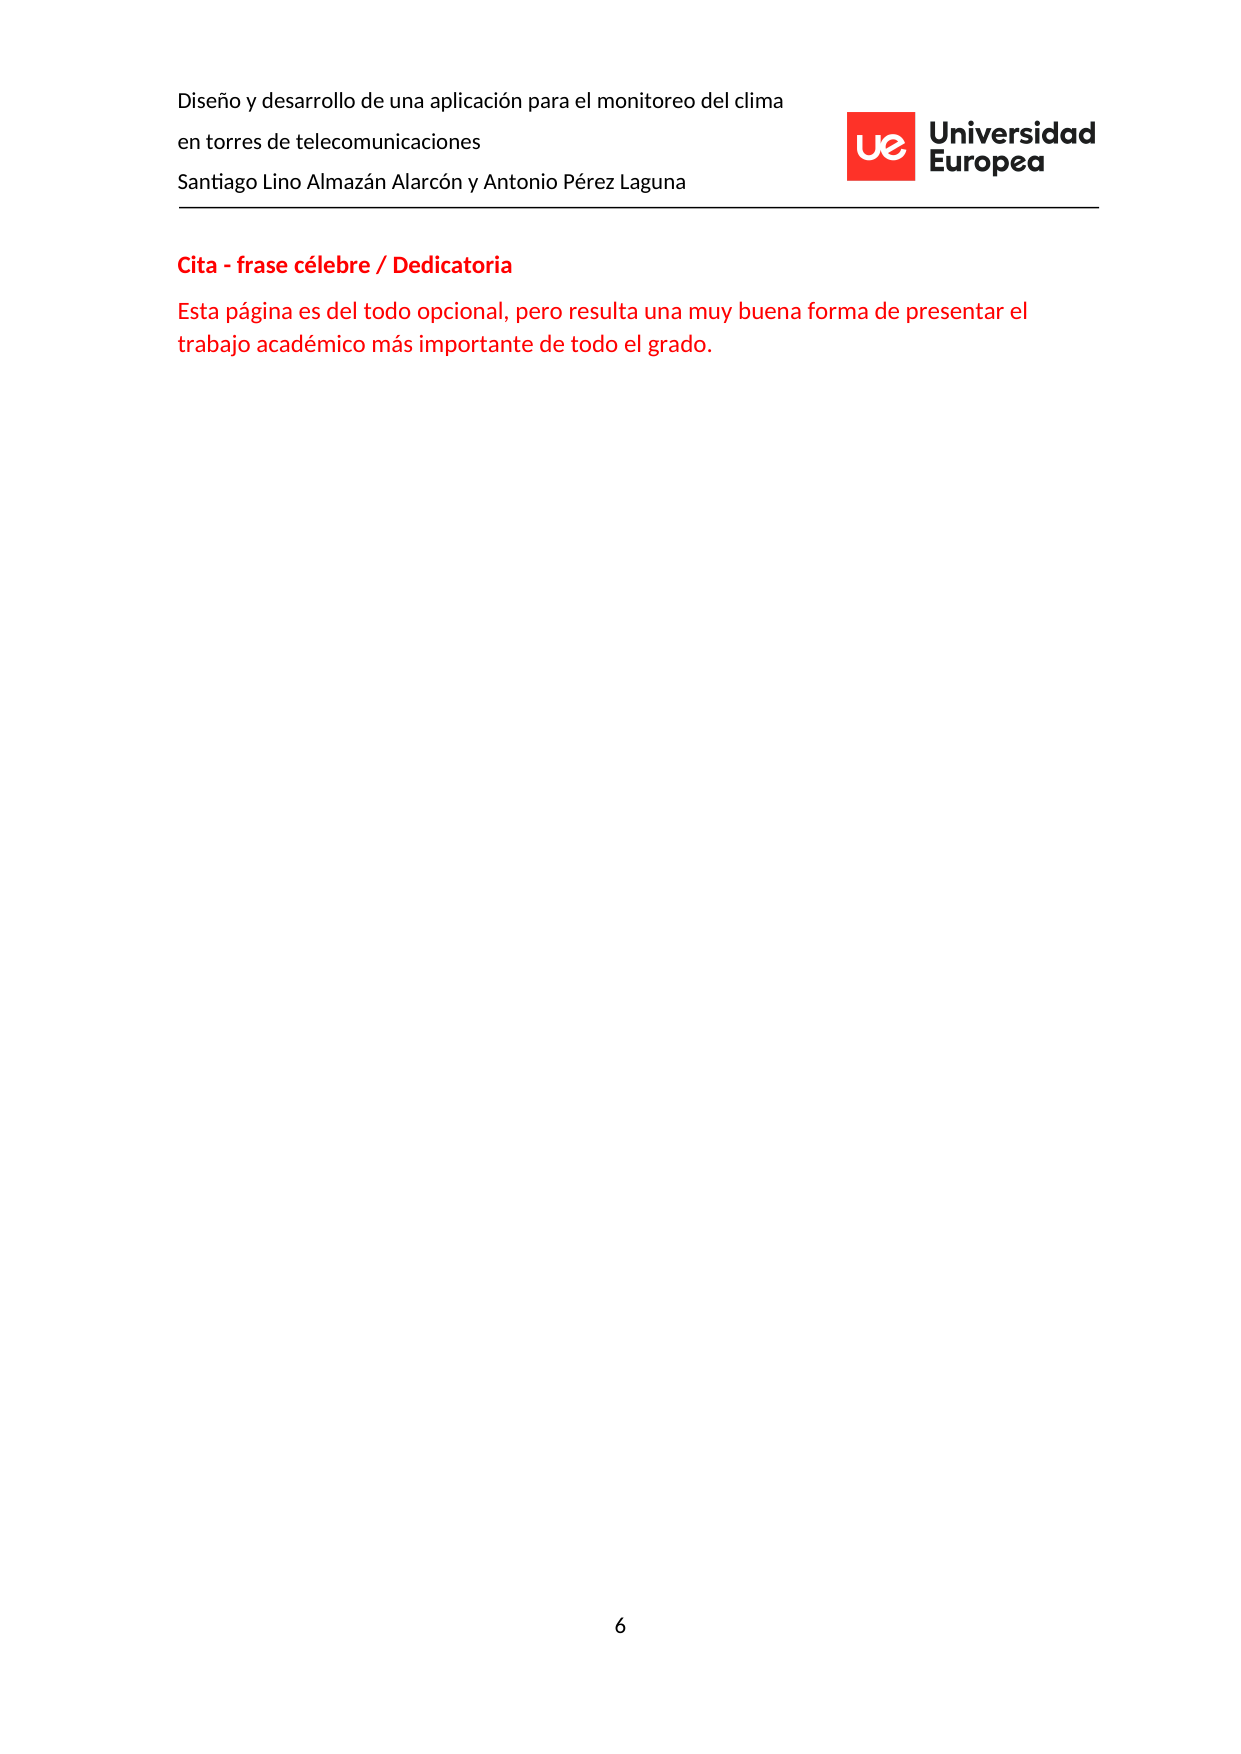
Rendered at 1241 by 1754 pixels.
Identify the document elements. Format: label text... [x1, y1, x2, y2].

picture [847, 112, 1095, 181]
text Cita - frase célebre / Dedicatoria [177, 249, 1063, 279]
text Esta página es del todo opcional, pero resulta una muy buena forma de presentar el trabajo académico más importante de todo el grado. [177, 295, 1063, 359]
